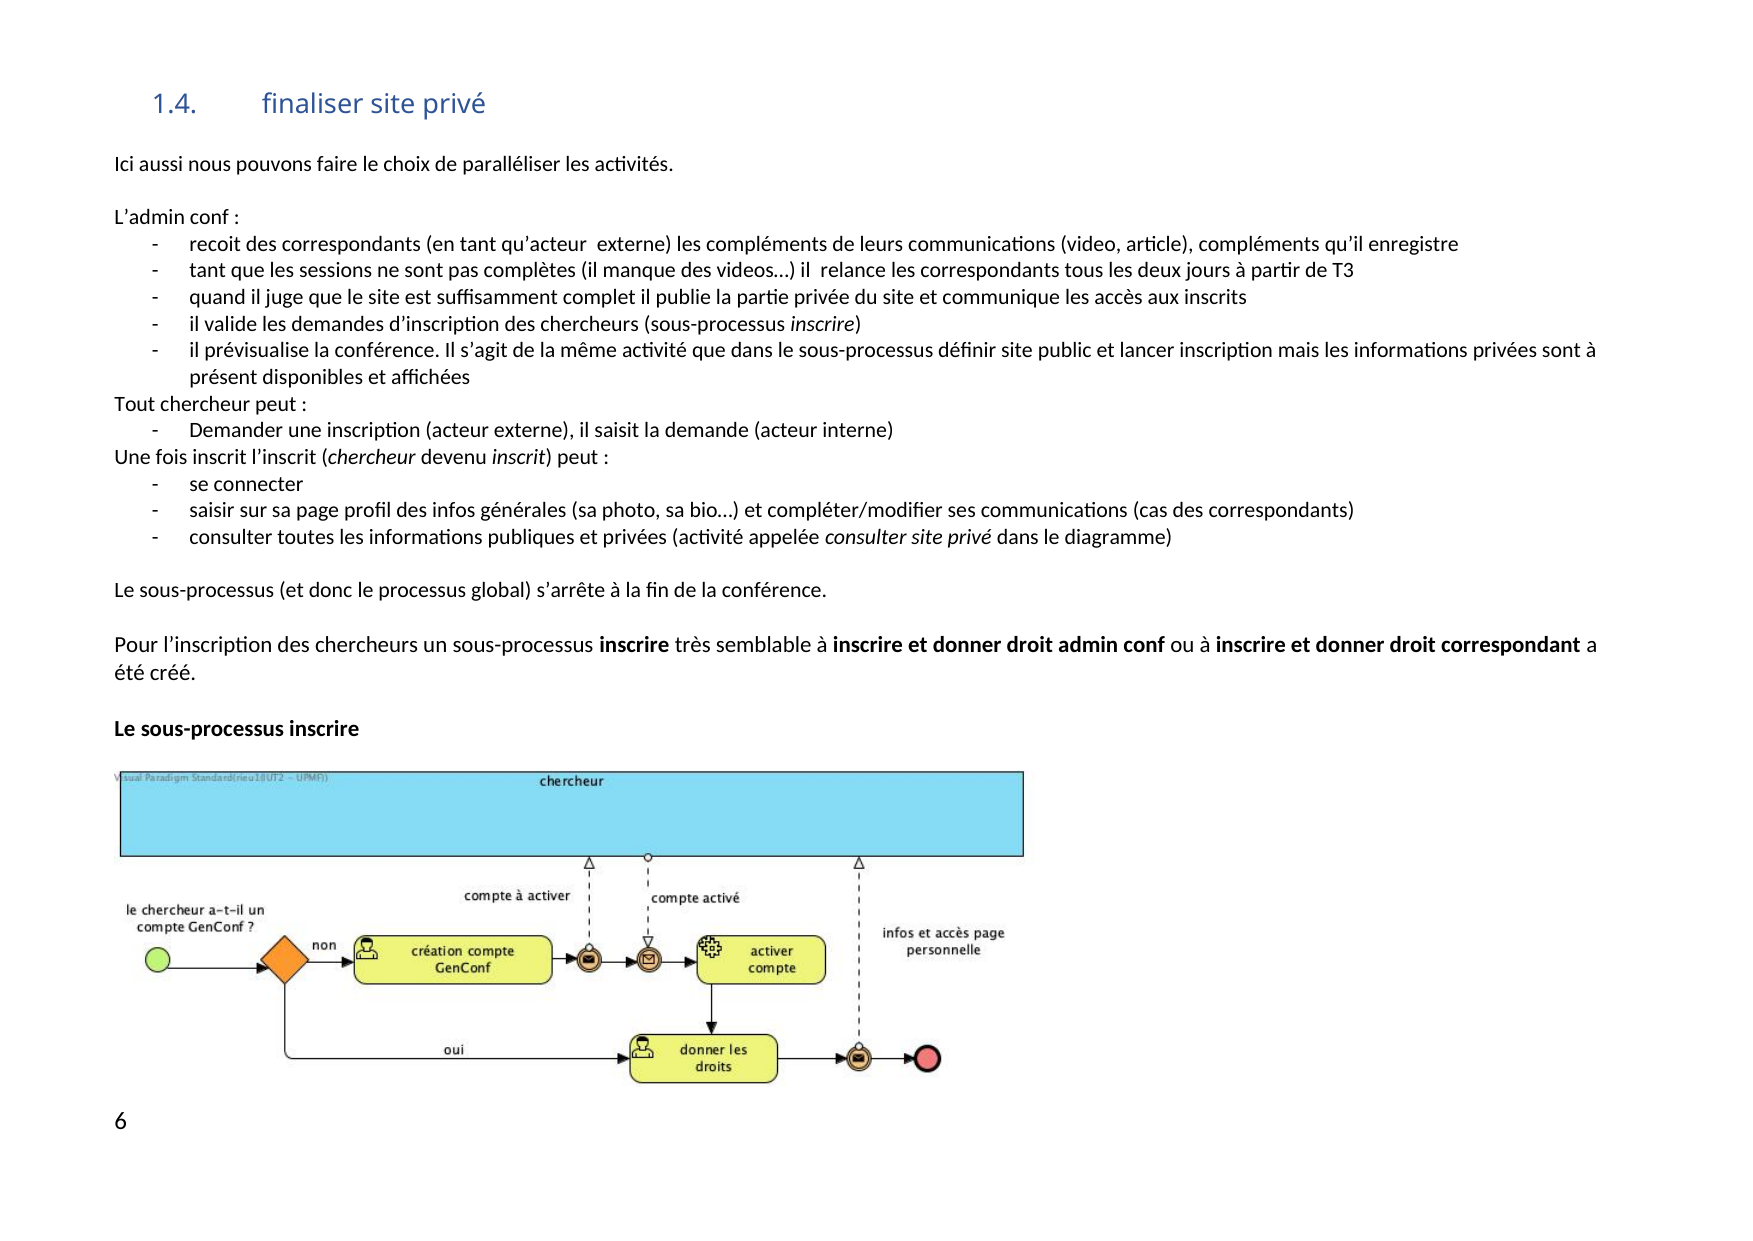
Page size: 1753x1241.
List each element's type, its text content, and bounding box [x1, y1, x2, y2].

text Le sous-processus inscrire [114, 714, 1604, 742]
text L’admin conf : [114, 203, 1604, 230]
subtitle finaliser site privé [152, 85, 1604, 122]
text Pour l’inscription des chercheurs un sous-processus inscrire très semblable à inscrire et donner droit admin conf ou à inscrire et donner droit correspondant a été créé. [114, 630, 1604, 686]
list il valide les demandes d’inscription des chercheurs (sous-processus inscrire) [152, 310, 1604, 337]
text Une fois inscrit l’inscrit (chercheur devenu inscrit) peut : [114, 443, 1604, 470]
text Tout chercheur peut : [114, 390, 1604, 417]
list tant que les sessions ne sont pas complètes (il manque des videos…) il relance les correspondants tous les deux jours à partir de T3 [152, 257, 1604, 283]
text Ici aussi nous pouvons faire le choix de paralléliser les activités. [114, 150, 1604, 177]
list il prévisualise la conférence. Il s’agit de la même activité que dans le sous-processus définir site public et lancer inscription mais les informations privées sont à présent disponibles et affichées [152, 337, 1604, 390]
list quand il juge que le site est suffisamment complet il publie la partie privée du site et communique les accès aux inscrits [152, 283, 1604, 310]
list consulter toutes les informations publiques et privées (activité appelée consulter site privé dans le diagramme) [152, 523, 1604, 550]
list recoit des correspondants (en tant qu’acteur externe) les compléments de leurs communications (video, article), compléments qu’il enregistre [152, 230, 1604, 257]
list saisir sur sa page profil des infos générales (sa photo, sa bio…) et compléter/modifier ses communications (cas des correspondants) [152, 497, 1604, 523]
text Le sous-processus (et donc le processus global) s’arrête à la fin de la conférence. [114, 577, 1604, 603]
list se connecter [152, 470, 1604, 497]
list Demander une inscription (acteur externe), il saisit la demande (acteur interne) [152, 417, 1604, 443]
picture [114, 770, 1036, 1087]
